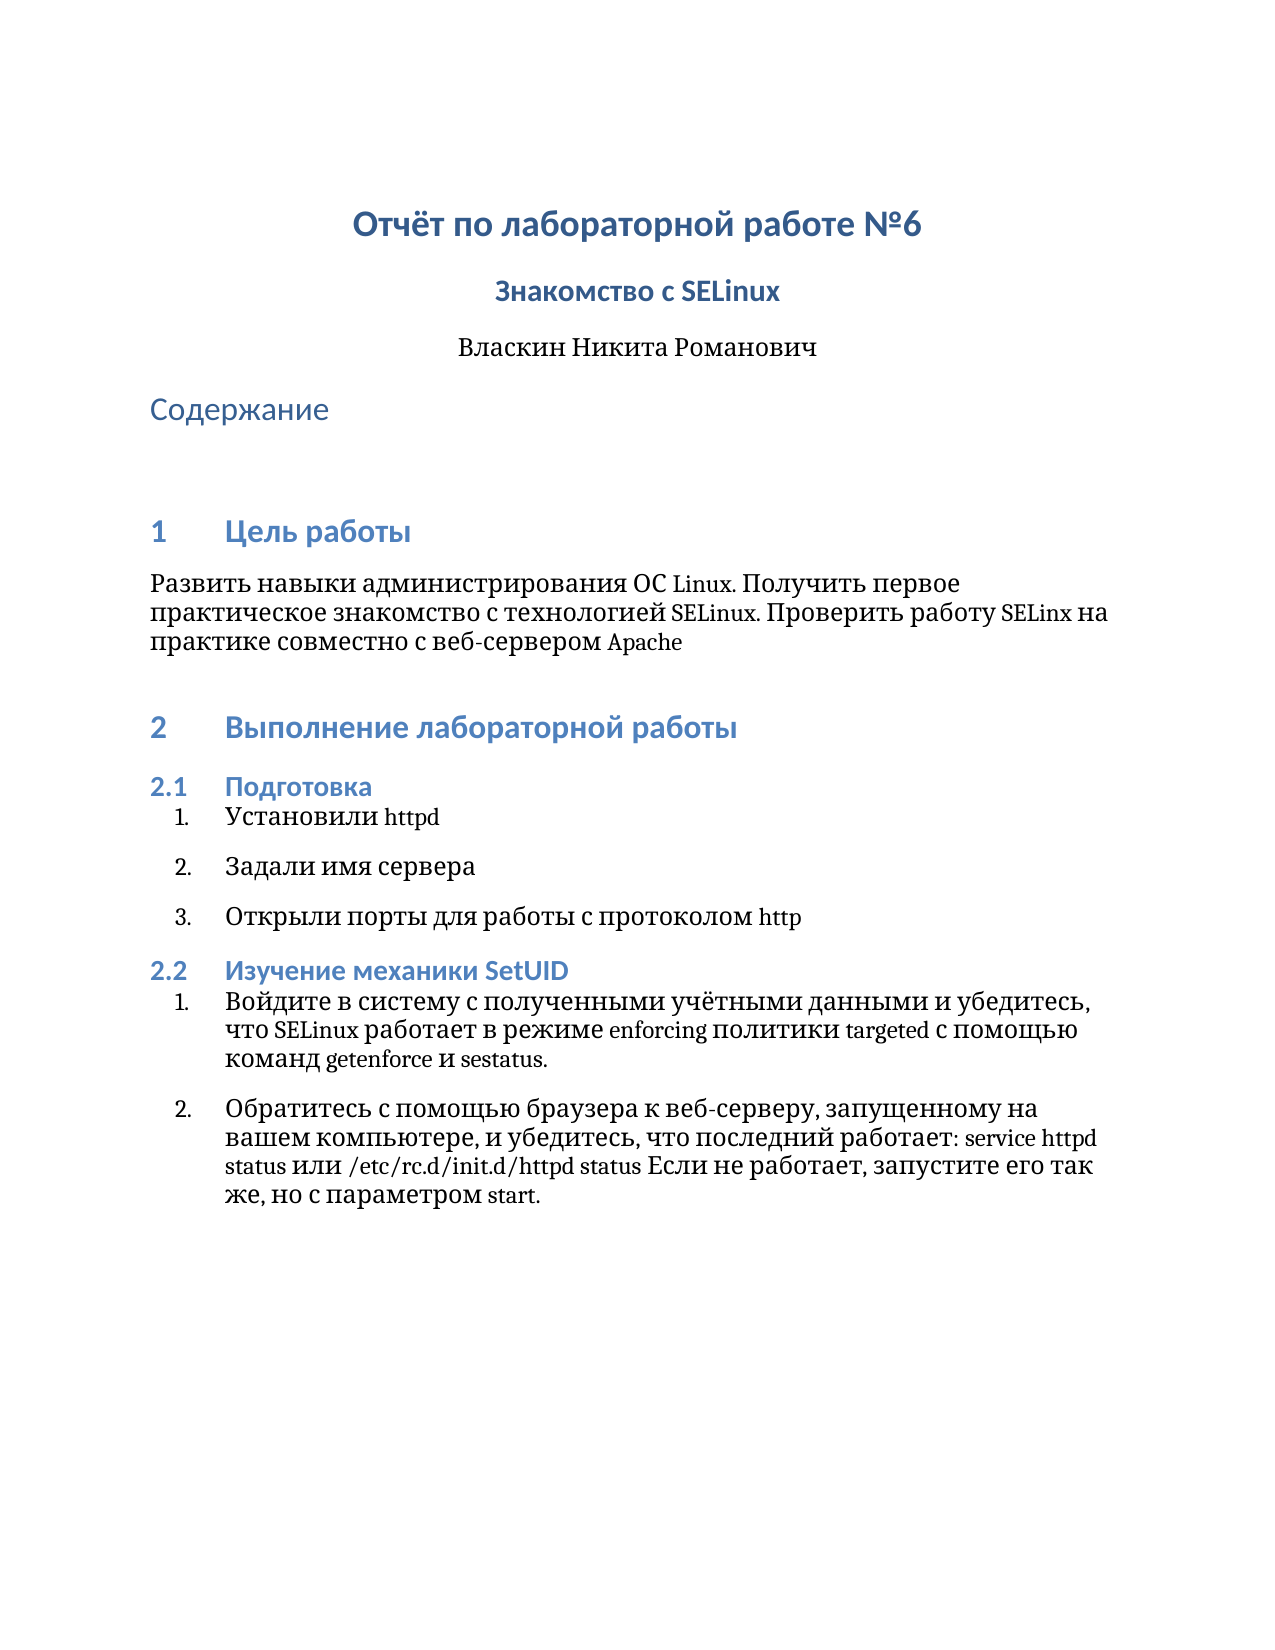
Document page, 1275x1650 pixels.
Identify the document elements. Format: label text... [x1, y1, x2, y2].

subtitle 2 Выполнение лабораторной работы [150, 706, 1125, 747]
subtitle Знакомство с SELinux [150, 271, 1125, 309]
list Войдите в систему с полученными учётными данными и убедитесь, что SELinux работает в режиме enforcing политики targeted с помощью команд getenforce и sestatus. [175, 988, 1125, 1074]
subtitle 2.1 Подготовка [150, 768, 1125, 803]
list Обратитесь с помощью браузера к веб-серверу, запущенному на вашем компьютере, и убедитесь, что последний работает: service httpd status или /etc/rc.d/init.d/httpd status Если не работает, запустите его так же, но с параметром start. [175, 1095, 1125, 1210]
subtitle 2.2 Изучение механики SetUID [150, 952, 1125, 988]
list Установили httpd [175, 803, 1125, 832]
title Отчёт по лабораторной работе №6 [150, 200, 1125, 246]
subtitle 1 Цель работы [150, 510, 1125, 551]
list Открыли порты для работы с протоколом http [175, 902, 1125, 931]
text Развить навыки администрирования ОС Linux. Получить первое практическое знакомство с технологией SELinux. Проверить работу SELinx на практике совместно с веб-сервером Apache [150, 570, 1125, 656]
text Власкин Никита Романович [150, 334, 1125, 363]
list Задали имя сервера [175, 853, 1125, 882]
